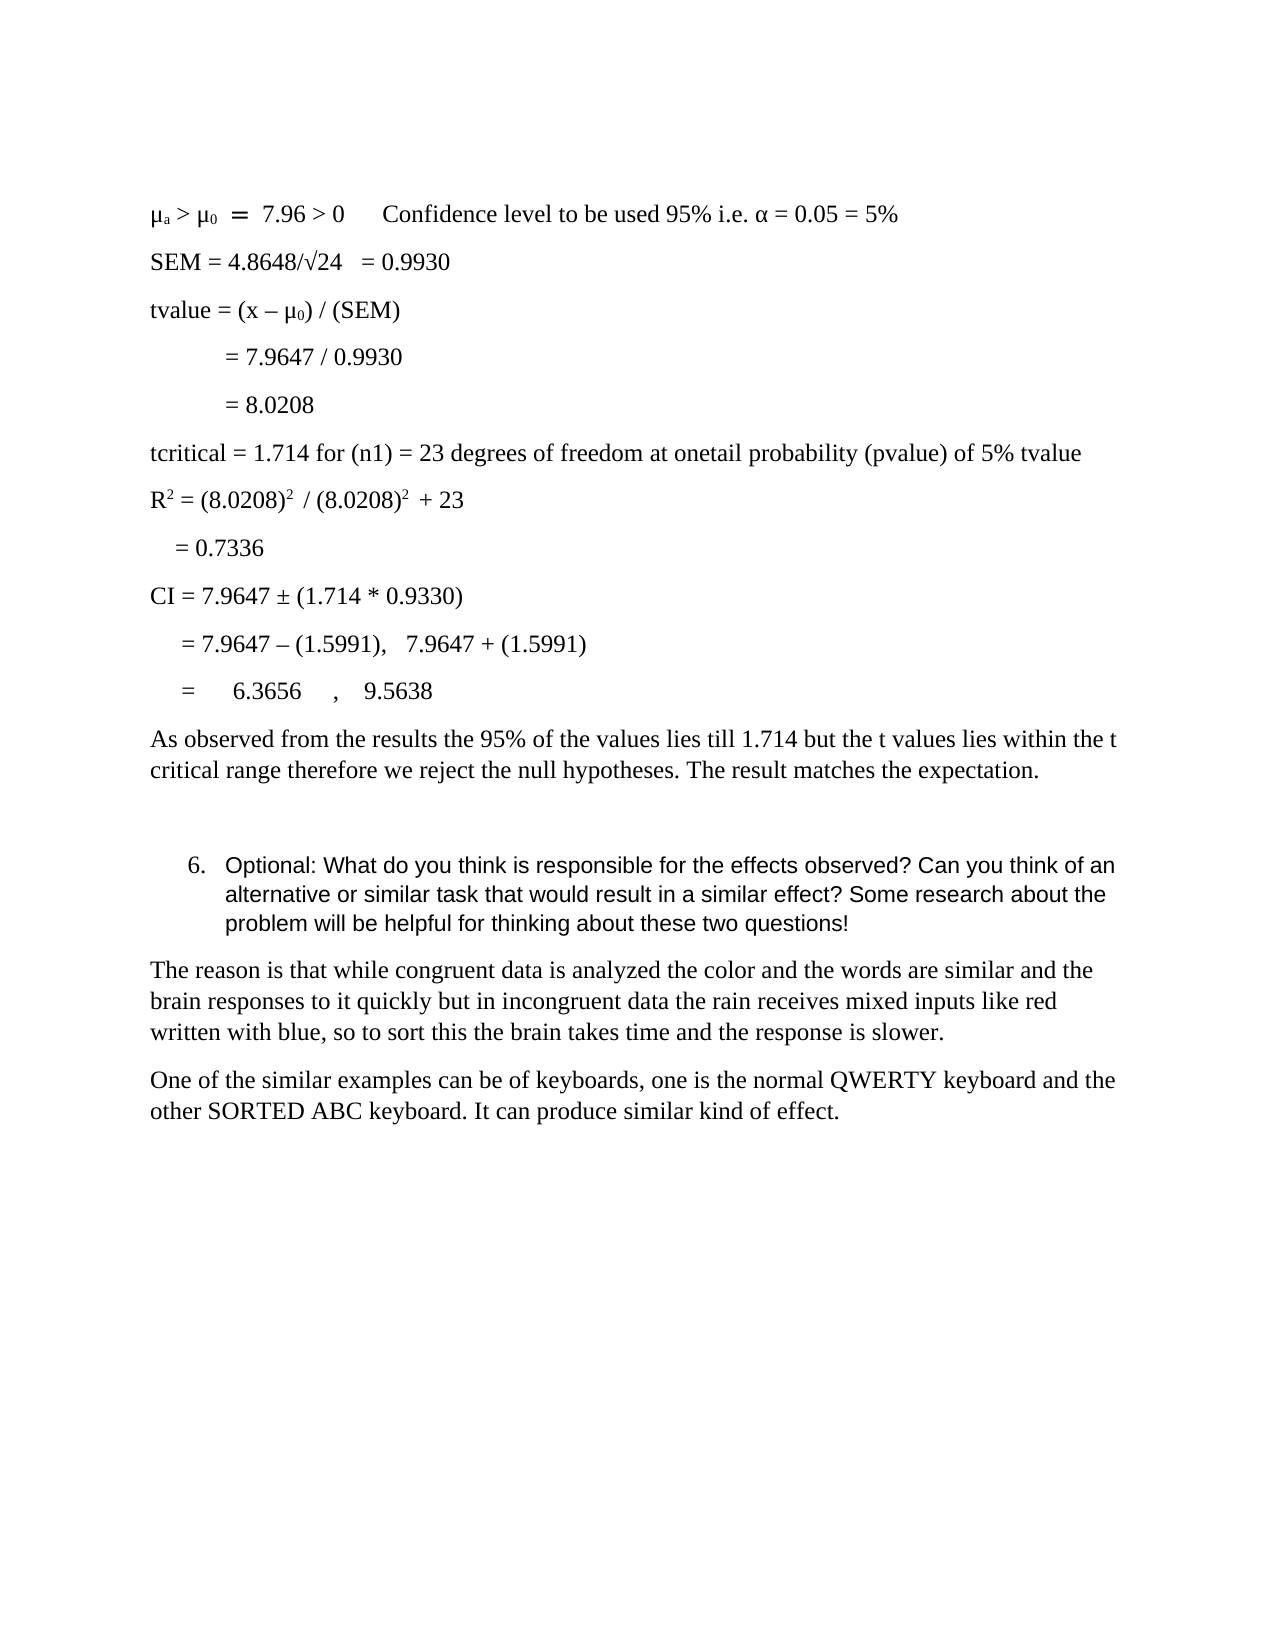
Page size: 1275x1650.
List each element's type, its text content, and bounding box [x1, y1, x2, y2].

text SEM = 4.8648/√24 = 0.9930 [150, 247, 1125, 276]
list Optional: What do you think is responsible for the effects observed? Can you think of an alternative or similar task that would result in a similar effect? Some research about the problem will be helpful for thinking about these two questions! [187, 851, 1125, 936]
text R2 = (8.0208)2 / (8.0208)2 + 23 [150, 486, 1125, 514]
text μa > μ0 = 7.96 > 0 Confidence level to be used 95% i.e. α = 0.05 = 5% [150, 198, 1125, 228]
text = 0.7336 [150, 533, 1125, 562]
text As observed from the results the 95% of the values lies till 1.714 but the t values lies within the t critical range therefore we reject the null hypotheses. The result matches the expectation. [150, 724, 1125, 784]
text One of the similar examples can be of keyboards, one is the normal QWERTY keyboard and the other SORTED ABC keyboard. It can produce similar kind of effect. [150, 1065, 1125, 1124]
text t­value = (x – μ0) / (SEM) [150, 295, 1125, 323]
text t­critical = 1.714 for (n­1) = 23 degrees of freedom at one­tail probability (p­value) of 5% t­value [150, 438, 1125, 467]
text = 6.3656 , 9.5638 [150, 676, 1125, 705]
text = 8.0208 [150, 390, 1125, 419]
text CI = 7.9647 ± (1.714 * 0.9330) [150, 581, 1125, 610]
text = 7.9647 / 0.9930 [150, 342, 1125, 371]
text = 7.9647 – (1.5991), 7.9647 + (1.5991) [150, 629, 1125, 657]
text The reason is that while congruent data is analyzed the color and the words are similar and the brain responses to it quickly but in incongruent data the rain receives mixed inputs like red written with blue, so to sort this the brain takes time and the response is slower. [150, 955, 1125, 1046]
